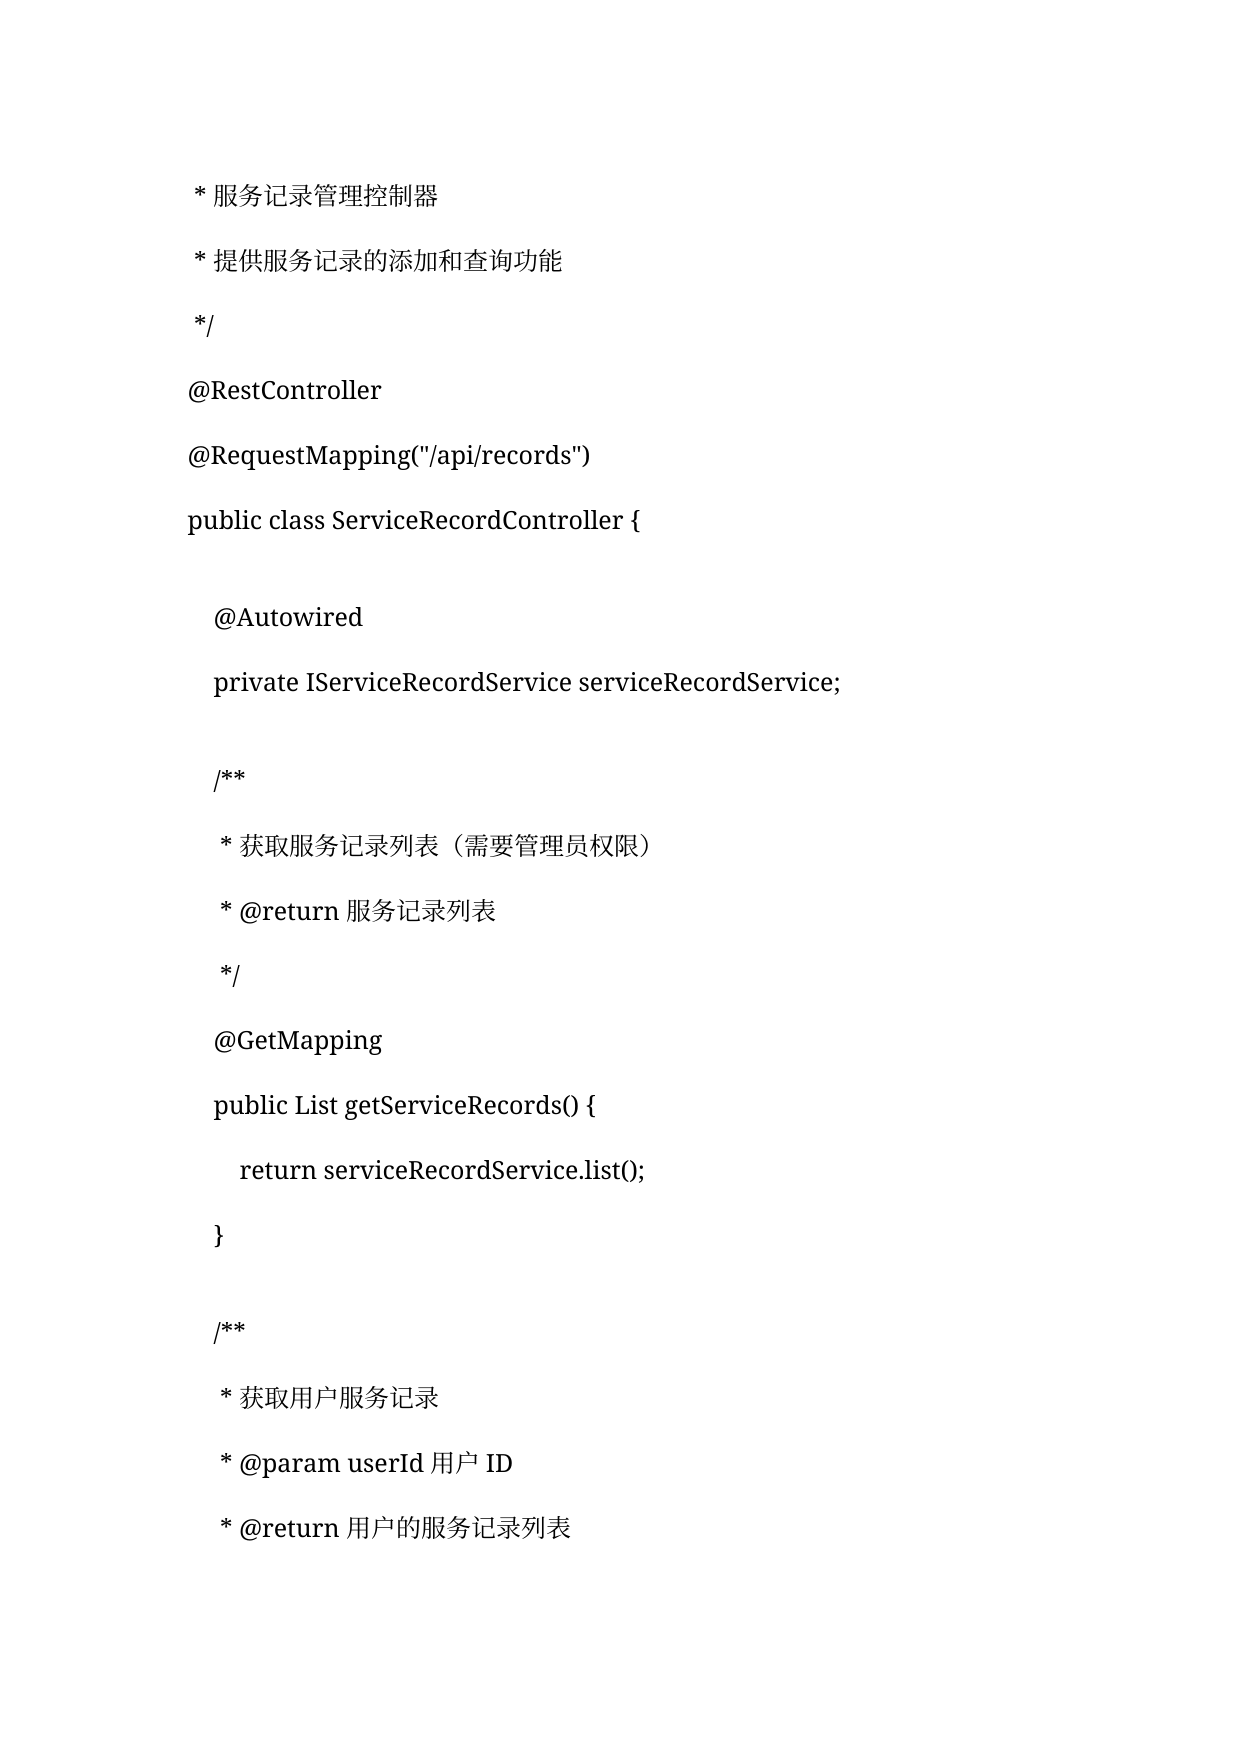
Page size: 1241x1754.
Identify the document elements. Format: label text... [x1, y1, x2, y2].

text @GetMapping [187, 1007, 1053, 1072]
text @RestController [187, 357, 1053, 422]
text } [187, 1202, 1053, 1267]
text @RequestMapping("/api/records") [187, 422, 1053, 487]
text * @return 服务记录列表 [187, 877, 1053, 942]
text */ [187, 942, 1053, 1007]
text public class ServiceRecordController { [187, 487, 1053, 552]
text return serviceRecordService.list(); [187, 1137, 1053, 1202]
text * 获取服务记录列表（需要管理员权限） [187, 812, 1053, 877]
text private IServiceRecordService serviceRecordService; [187, 649, 1053, 714]
text * 提供服务记录的添加和查询功能 [187, 227, 1053, 292]
text * 获取用户服务记录 [187, 1364, 1053, 1429]
text * @param userId 用户ID [187, 1429, 1053, 1494]
text public List getServiceRecords() { [187, 1072, 1053, 1137]
text /** [187, 747, 1053, 812]
text */ [187, 292, 1053, 357]
text /** [187, 1299, 1053, 1364]
text @Autowired [187, 584, 1053, 649]
text * @return 用户的服务记录列表 [187, 1494, 1053, 1559]
text * 服务记录管理控制器 [187, 162, 1053, 227]
